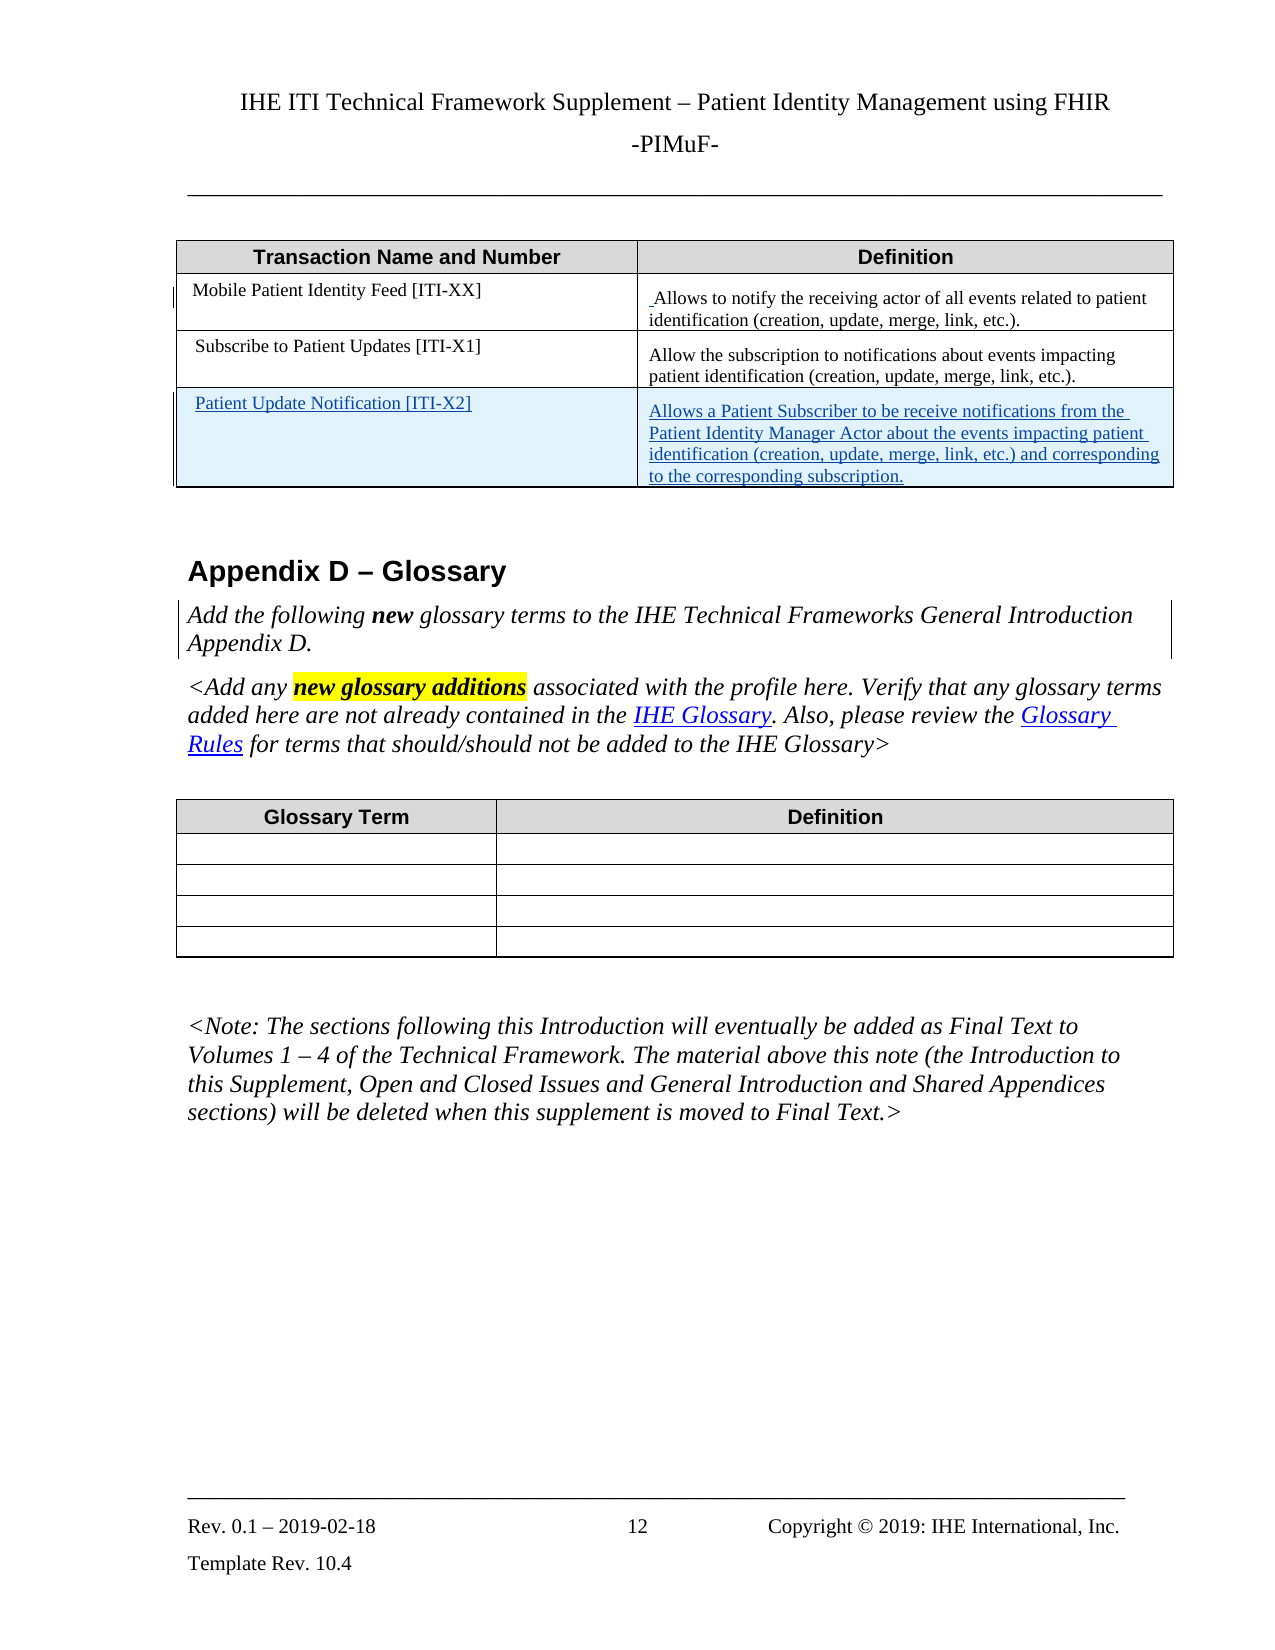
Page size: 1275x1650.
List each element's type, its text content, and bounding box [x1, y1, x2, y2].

text <Add any new glossary additions associated with the profile here. Verify that any glossary terms added here are not already contained in the IHE Glossary. Also, please review the Glossary Rules for terms that should/should not be added to the IHE Glossary> [187, 672, 1162, 758]
table_cell [177, 865, 496, 894]
table_cell [497, 896, 1173, 926]
table_cell [497, 865, 1173, 894]
text Add the following new glossary terms to the IHE Technical Frameworks General Introduction Appendix D. [179, 600, 1171, 659]
table_header Definition [497, 800, 1173, 833]
table_cell [177, 834, 496, 864]
table_header Transaction Name and Number [177, 241, 637, 273]
table_cell Allows to notify the receiving actor of all events related to patient identification (creation, update, merge, link, etc.). [638, 274, 1173, 330]
table_cell Mobile Patient Identity Feed [ITI-XX] [177, 274, 637, 330]
table_cell [497, 927, 1173, 956]
subtitle Appendix D – Glossary [187, 554, 1162, 587]
table_header Glossary Term [177, 800, 496, 833]
table_cell Subscribe to Patient Updates [ITI-X1] [177, 331, 637, 387]
table_cell Allow the subscription to notifications about events impacting patient identification (creation, update, merge, link, etc.). [638, 331, 1173, 387]
table_cell [177, 896, 496, 926]
table_cell [497, 834, 1173, 864]
table_header Definition [638, 241, 1173, 273]
text <Note: The sections following this Introduction will eventually be added as Final Text to Volumes 1 – 4 of the Technical Framework. The material above this note (the Introduction to this Supplement, Open and Closed Issues and General Introduction and Shared Appendices sections) will be deleted when this supplement is moved to Final Text.> [187, 1011, 1162, 1126]
table_cell [177, 927, 496, 956]
